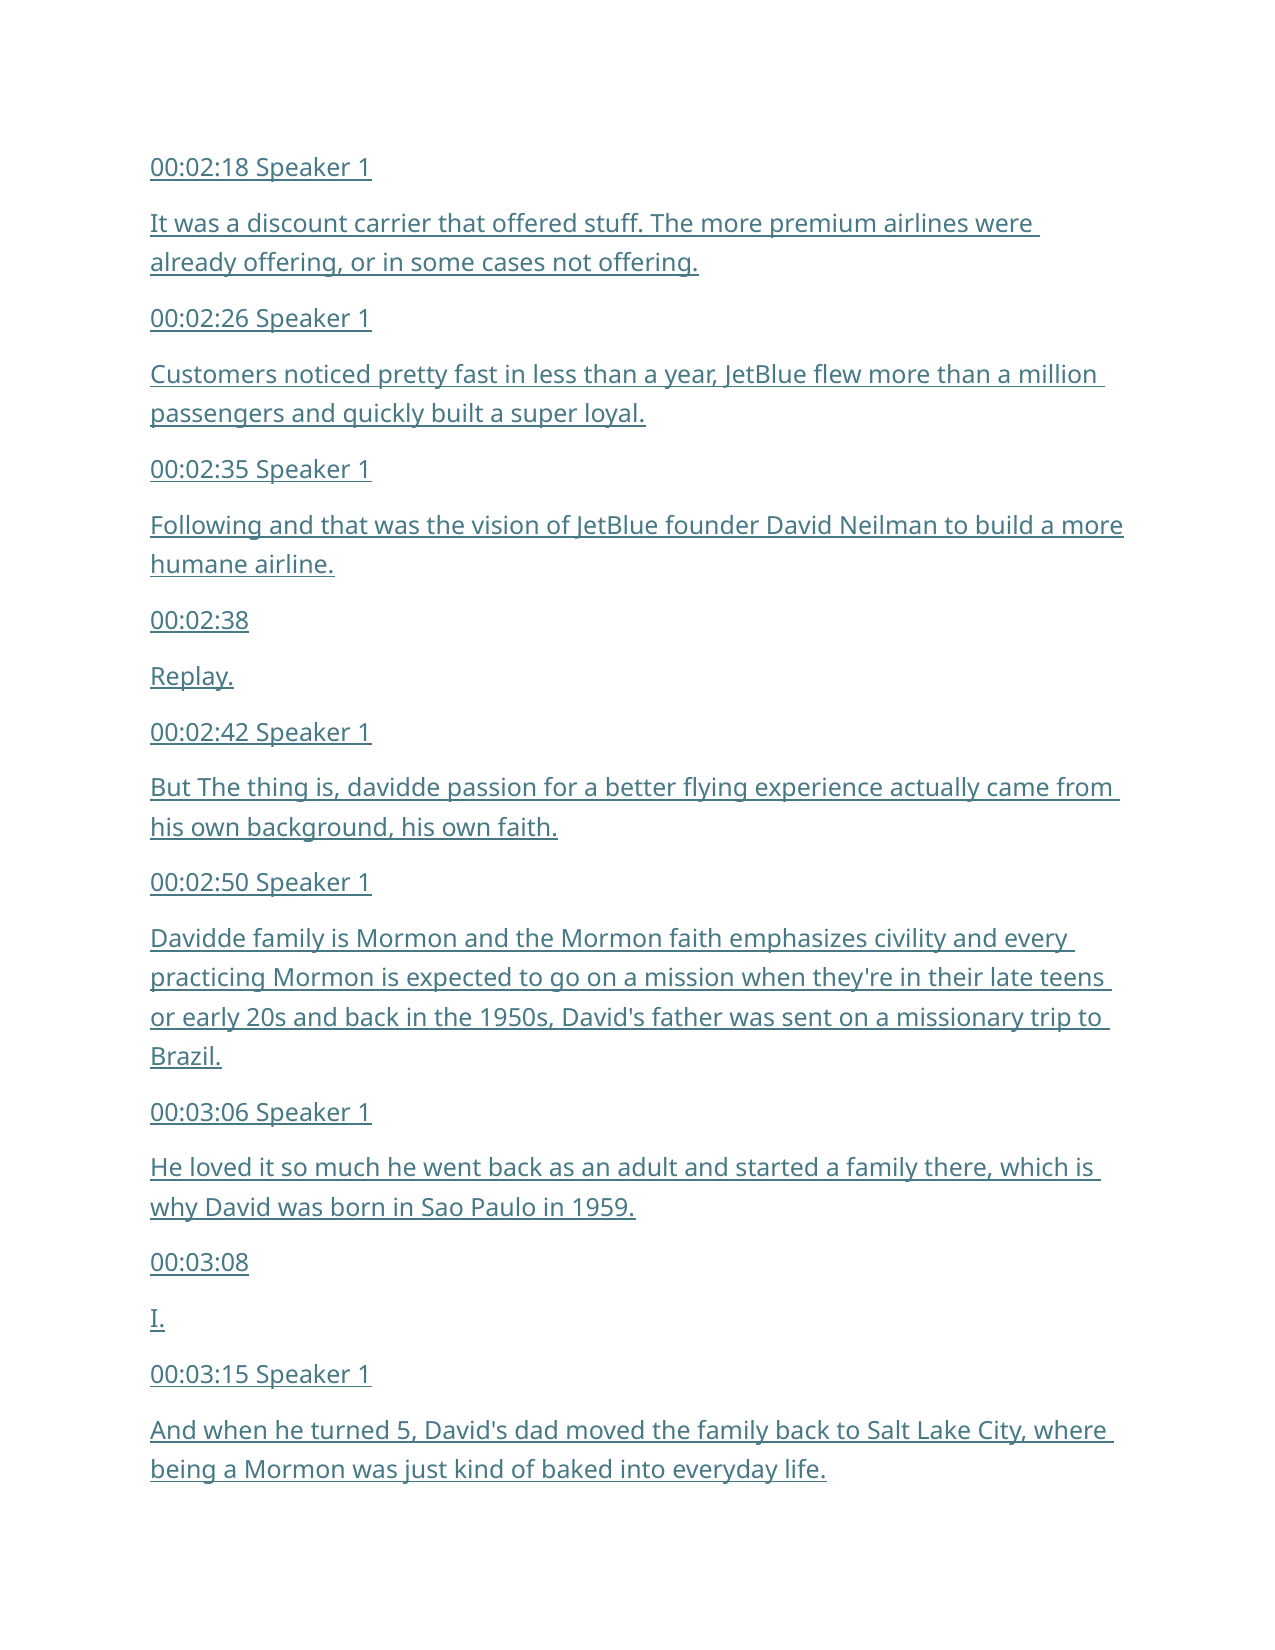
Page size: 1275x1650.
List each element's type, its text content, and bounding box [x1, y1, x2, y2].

text 00:02:35 Speaker 1 [150, 452, 1125, 486]
text Customers noticed pretty fast in less than a year, JetBlue flew more than a million passengers and quickly built a super loyal. [150, 357, 1125, 430]
text 00:02:38 [150, 602, 1125, 637]
text 00:02:50 Speaker 1 [150, 865, 1125, 899]
text 00:03:15 Speaker 1 [150, 1357, 1125, 1391]
text 00:02:42 Speaker 1 [150, 714, 1125, 748]
text It was a discount carrier that offered stuff. The more premium airlines were already offering, or in some cases not offering. [150, 206, 1125, 279]
text Replay. [150, 658, 1125, 692]
text Following and that was the vision of JetBlue founder David Neilman to build a more humane airline. [150, 507, 1125, 581]
text He loved it so much he went back as an adult and started a family there, which is why David was born in Sao Paulo in 1959. [150, 1150, 1125, 1223]
text And when he turned 5, David's dad moved the family back to Salt Lake City, where being a Mormon was just kind of baked into everyday life. [150, 1412, 1125, 1486]
text But The thing is, davidde passion for a better flying experience actually came from his own background, his own faith. [150, 770, 1125, 843]
text 00:03:08 [150, 1245, 1125, 1279]
text Davidde family is Mormon and the Mormon faith emphasizes civility and every practicing Mormon is expected to go on a mission when they're in their late teens or early 20s and back in the 1950s, David's father was sent on a missionary trip to Brazil. [150, 921, 1125, 1072]
text 00:03:06 Speaker 1 [150, 1094, 1125, 1128]
text I. [150, 1301, 1125, 1335]
text 00:02:26 Speaker 1 [150, 301, 1125, 335]
text 00:02:18 Speaker 1 [150, 150, 1125, 184]
